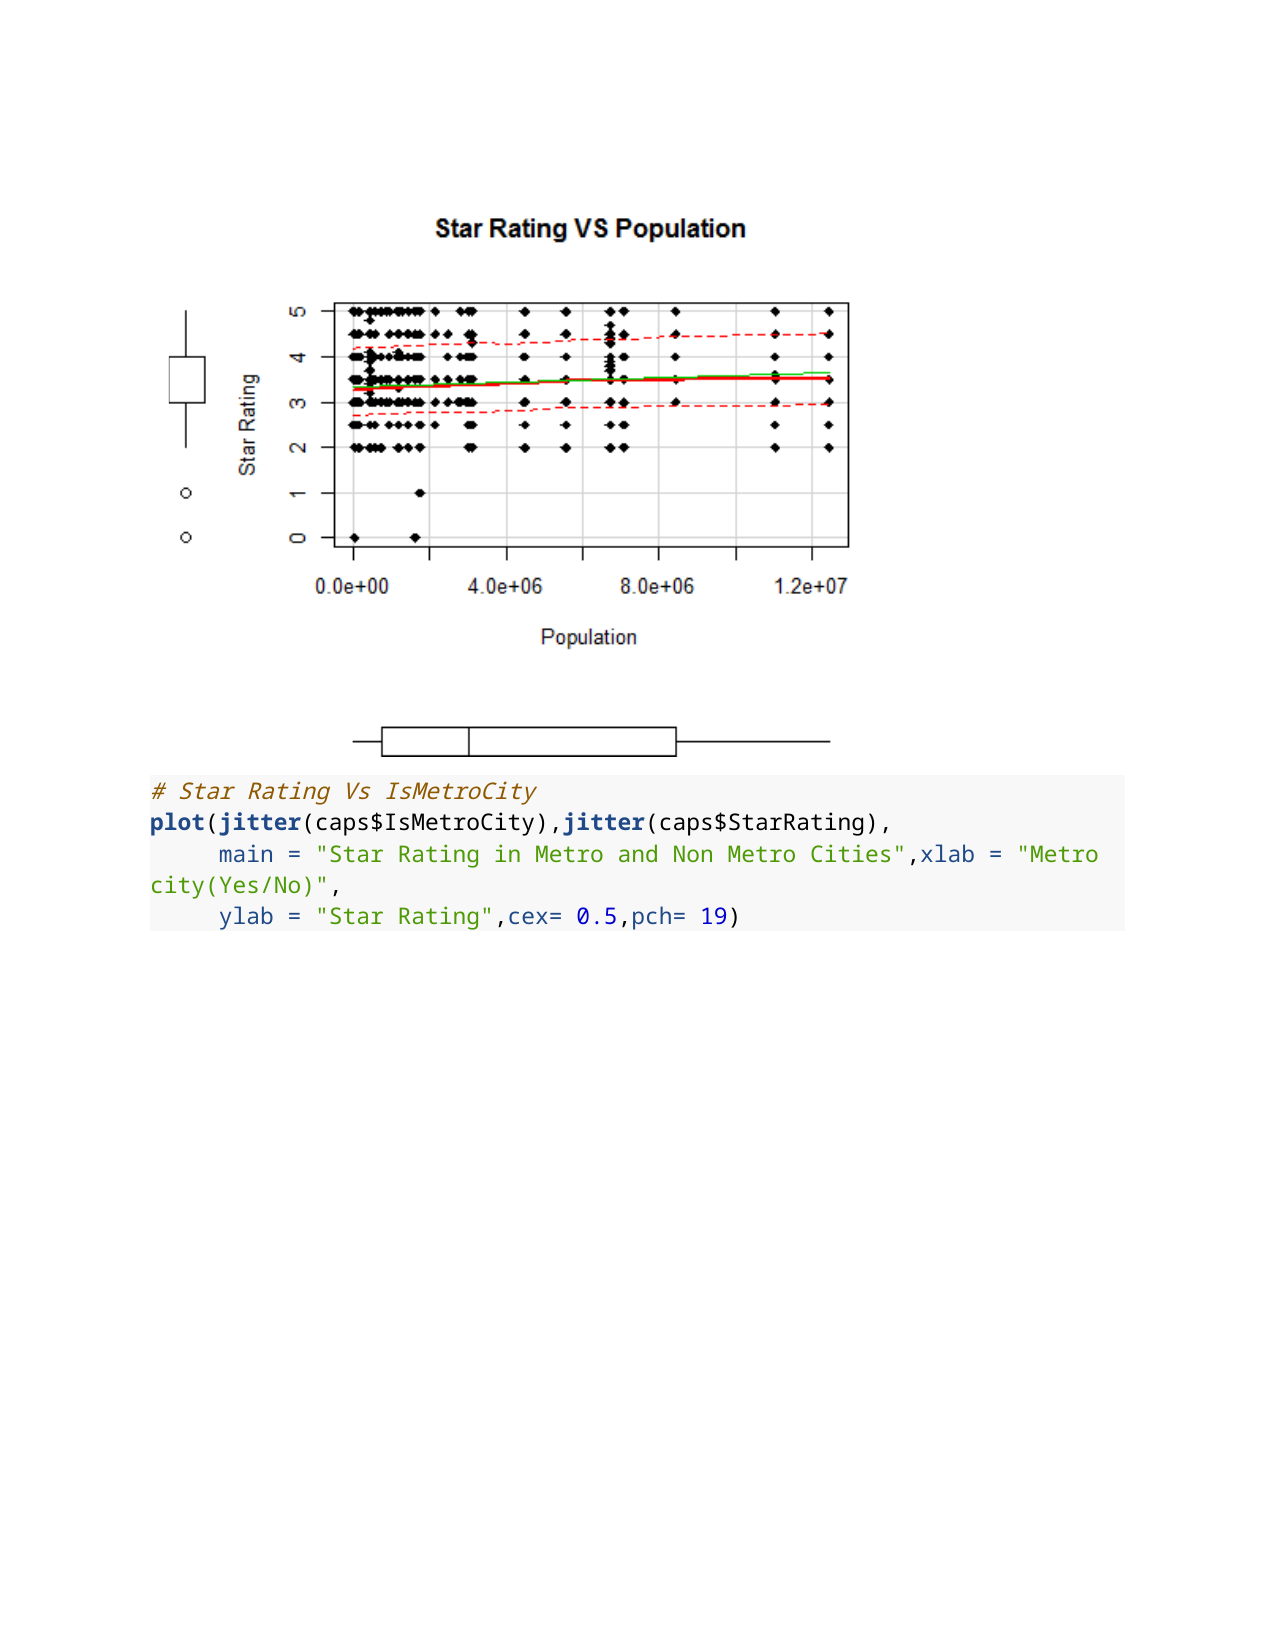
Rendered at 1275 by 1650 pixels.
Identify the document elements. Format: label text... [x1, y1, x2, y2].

text # Star Rating Vs IsMetroCity plot(jitter(caps$IsMetroCity),jitter(caps$StarRating), main = "Star Rating in Metro and Non Metro Cities",xlab = "Metro city(Yes/No)", ylab = "Star Rating",cex= 0.5,pch= 19) [342, 775, 1125, 931]
picture [168, 150, 927, 757]
